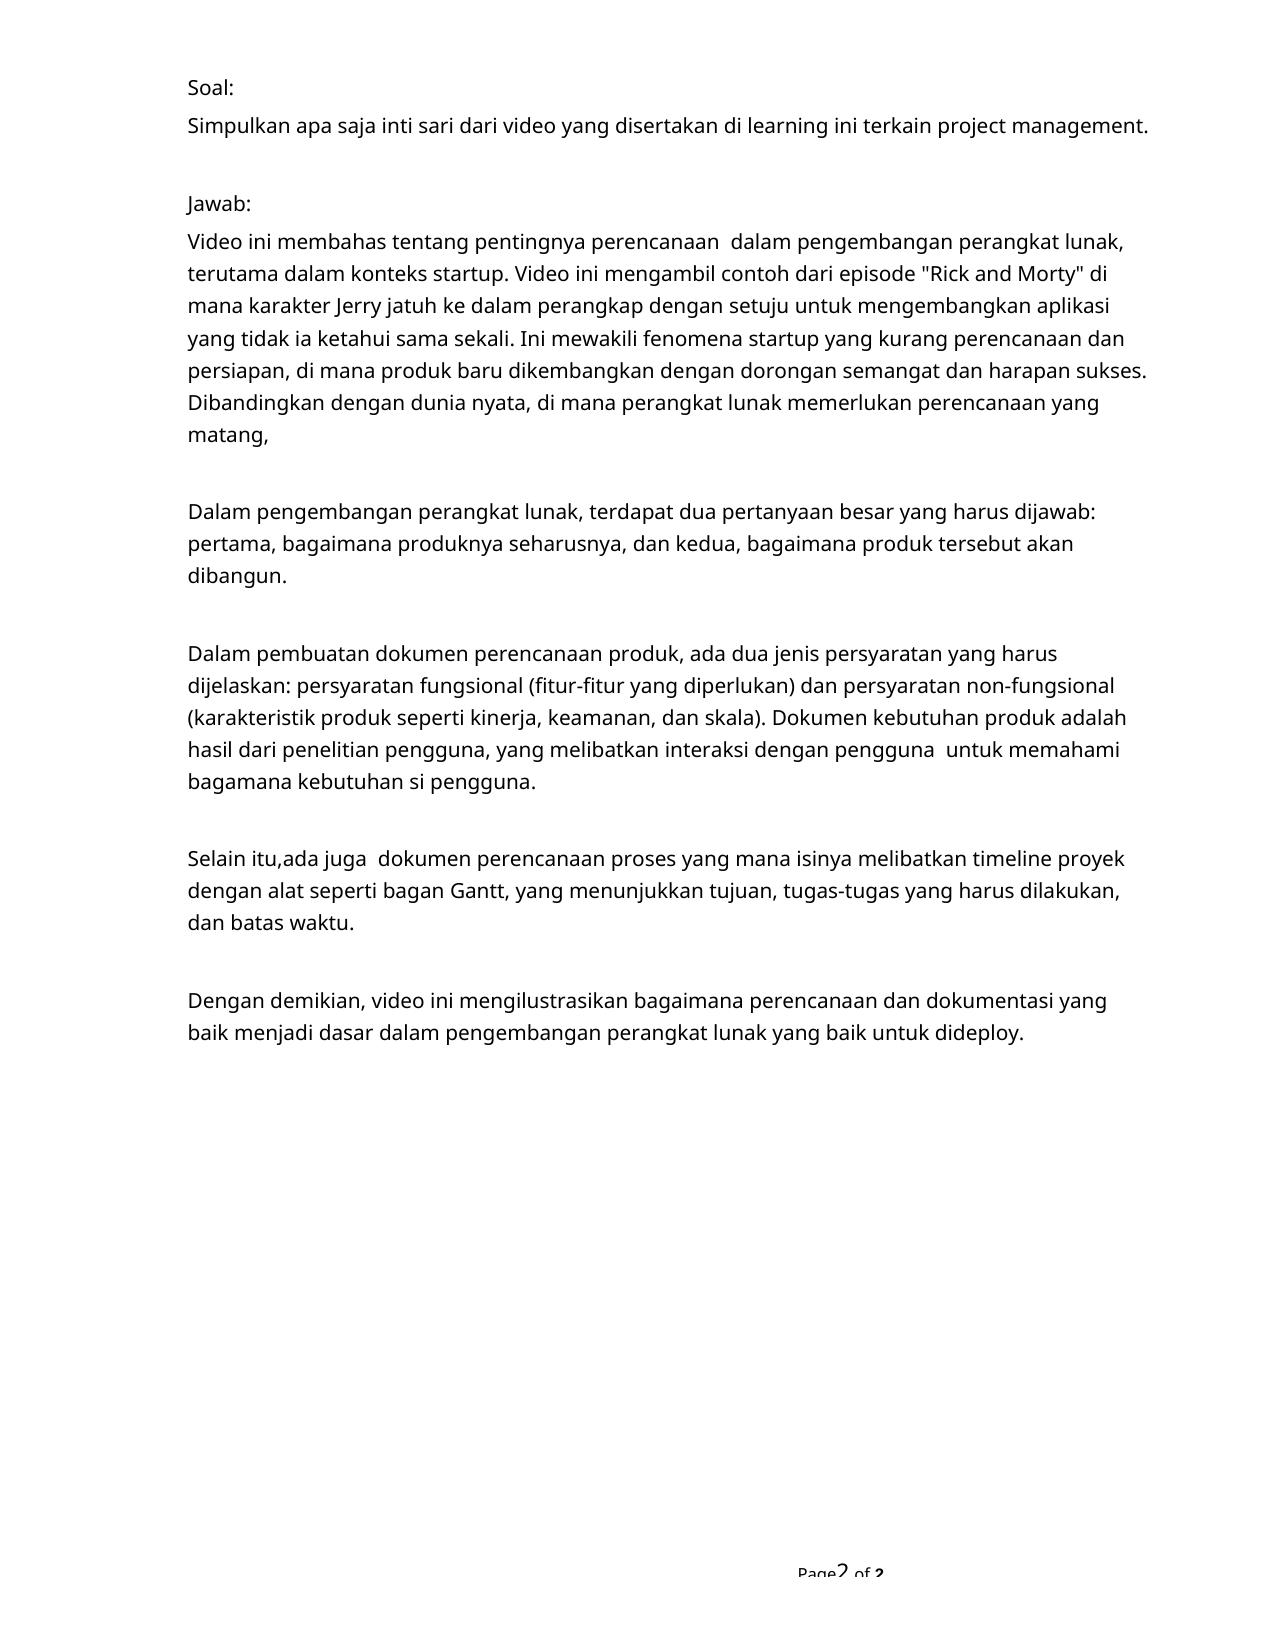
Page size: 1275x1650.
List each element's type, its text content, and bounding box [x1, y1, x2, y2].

list Dalam pengembangan perangkat lunak, terdapat dua pertanyaan besar yang harus dijawab: pertama, bagaimana produknya seharusnya, dan kedua, bagaimana produk tersebut akan dibangun. [150, 497, 1150, 590]
list Video ini membahas tentang pentingnya perencanaan dalam pengembangan perangkat lunak, terutama dalam konteks startup. Video ini mengambil contoh dari episode "Rick and Morty" di mana karakter Jerry jatuh ke dalam perangkap dengan setuju untuk mengembangkan aplikasi yang tidak ia ketahui sama sekali. Ini mewakili fenomena startup yang kurang perencanaan dan persiapan, di mana produk baru dikembangkan dengan dorongan semangat dan harapan sukses. Dibandingkan dengan dunia nyata, di mana perangkat lunak memerlukan perencanaan yang matang, [150, 227, 1150, 448]
list Jawab: [187, 189, 1150, 217]
list Simpulkan apa saja inti sari dari video yang disertakan di learning ini terkain project management. [187, 112, 1150, 140]
list Dengan demikian, video ini mengilustrasikan bagaimana perencanaan dan dokumentasi yang baik menjadi dasar dalam pengembangan perangkat lunak yang baik untuk dideploy. [187, 986, 1150, 1046]
list Soal: [187, 73, 1150, 101]
list Selain itu,ada juga dokumen perencanaan proses yang mana isinya melibatkan timeline proyek dengan alat seperti bagan Gantt, yang menunjukkan tujuan, tugas-tugas yang harus dilakukan, dan batas waktu. [150, 844, 1150, 937]
list Dalam pembuatan dokumen perencanaan produk, ada dua jenis persyaratan yang harus dijelaskan: persyaratan fungsional (fitur-fitur yang diperlukan) dan persyaratan non-fungsional (karakteristik produk seperti kinerja, keamanan, dan skala). Dokumen kebutuhan produk adalah hasil dari penelitian pengguna, yang melibatkan interaksi dengan pengguna untuk memahami bagamana kebutuhan si pengguna. [150, 639, 1150, 796]
